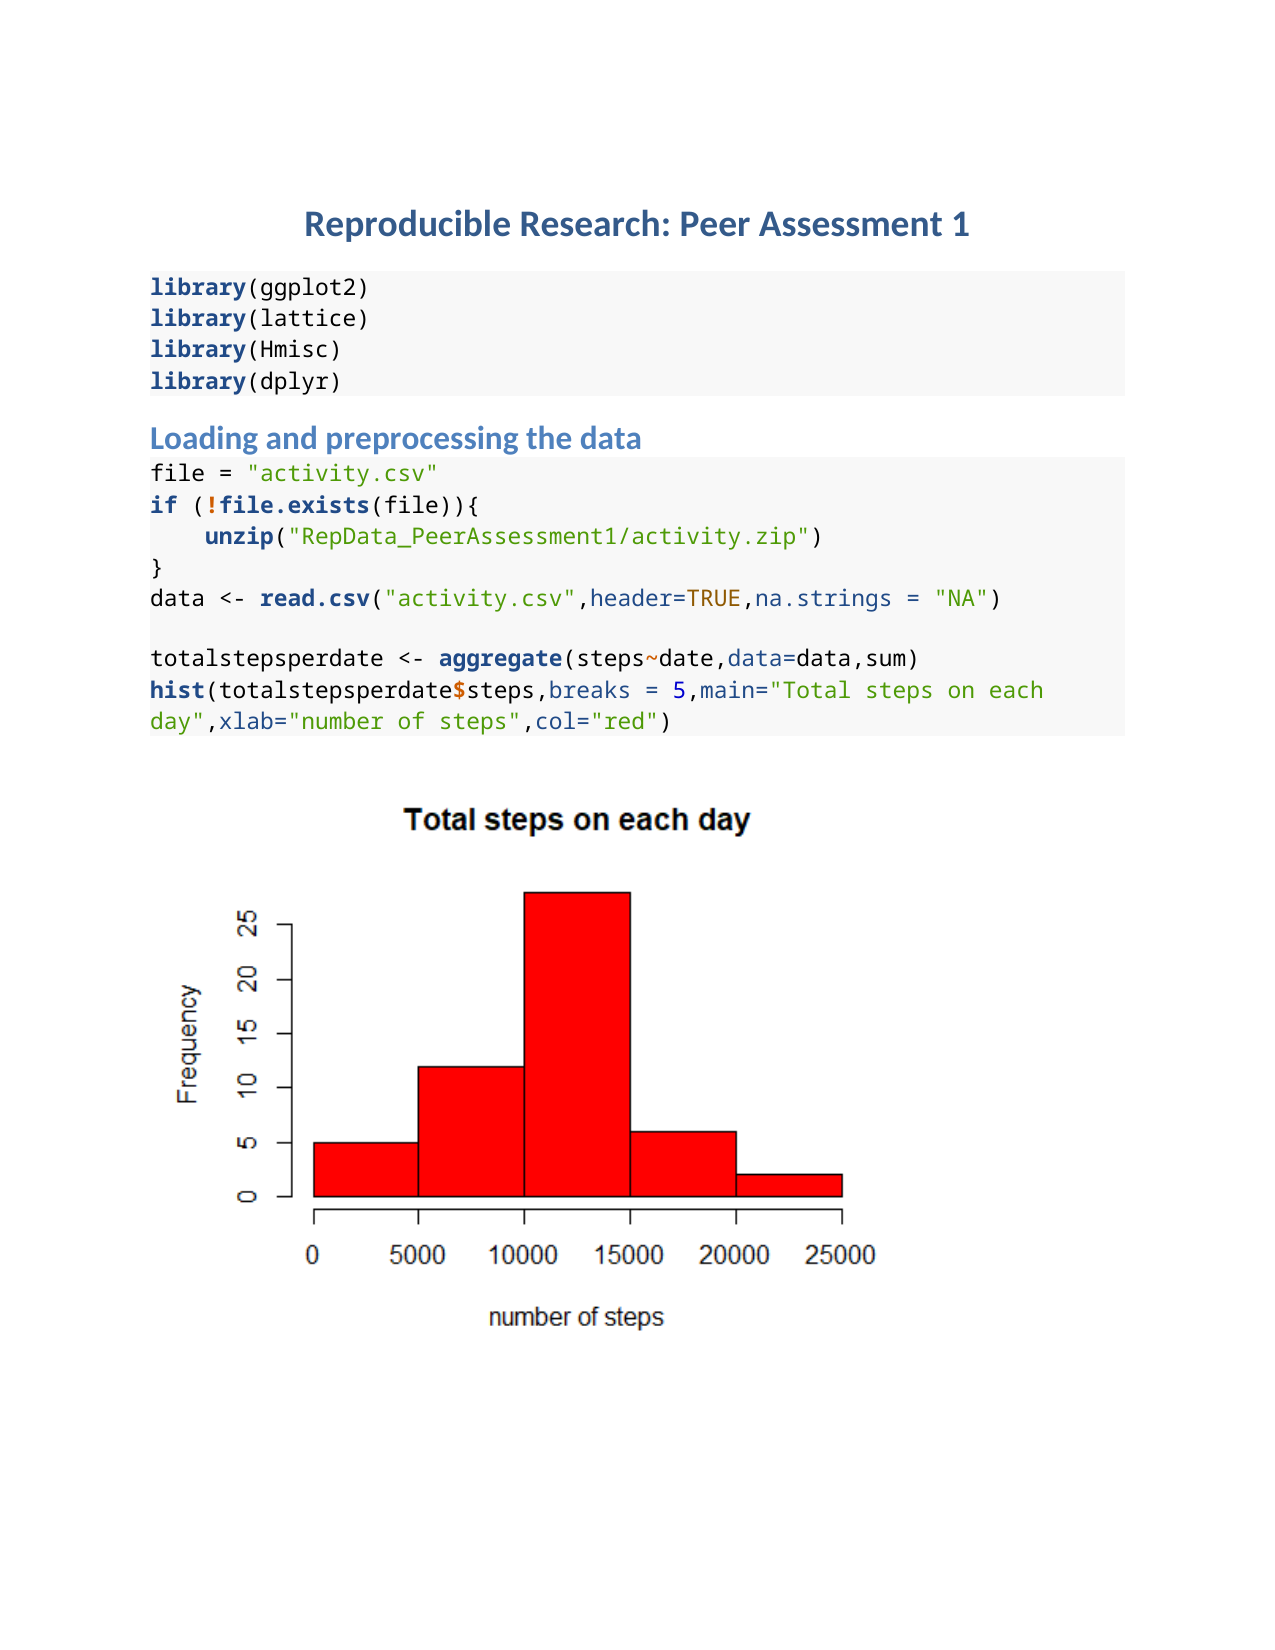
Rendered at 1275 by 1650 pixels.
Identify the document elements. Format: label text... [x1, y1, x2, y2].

picture [168, 757, 927, 1364]
text library(ggplot2) library(lattice) library(Hmisc) library(dplyr) [150, 271, 1125, 396]
text file = "activity.csv" if (!file.exists(file)){ unzip("RepData_PeerAssessment1/activity.zip") } data <- read.csv("activity.csv",header=TRUE,na.strings = "NA") totalstepsperdate <- aggregate(steps~date,data=data,sum) hist(totalstepsperdate$steps,breaks = 5,main="Total steps on each day",xlab="number of steps",col="red") [150, 457, 1125, 736]
subtitle Loading and preprocessing the data [150, 417, 1125, 457]
title Reproducible Research: Peer Assessment 1 [150, 200, 1125, 246]
